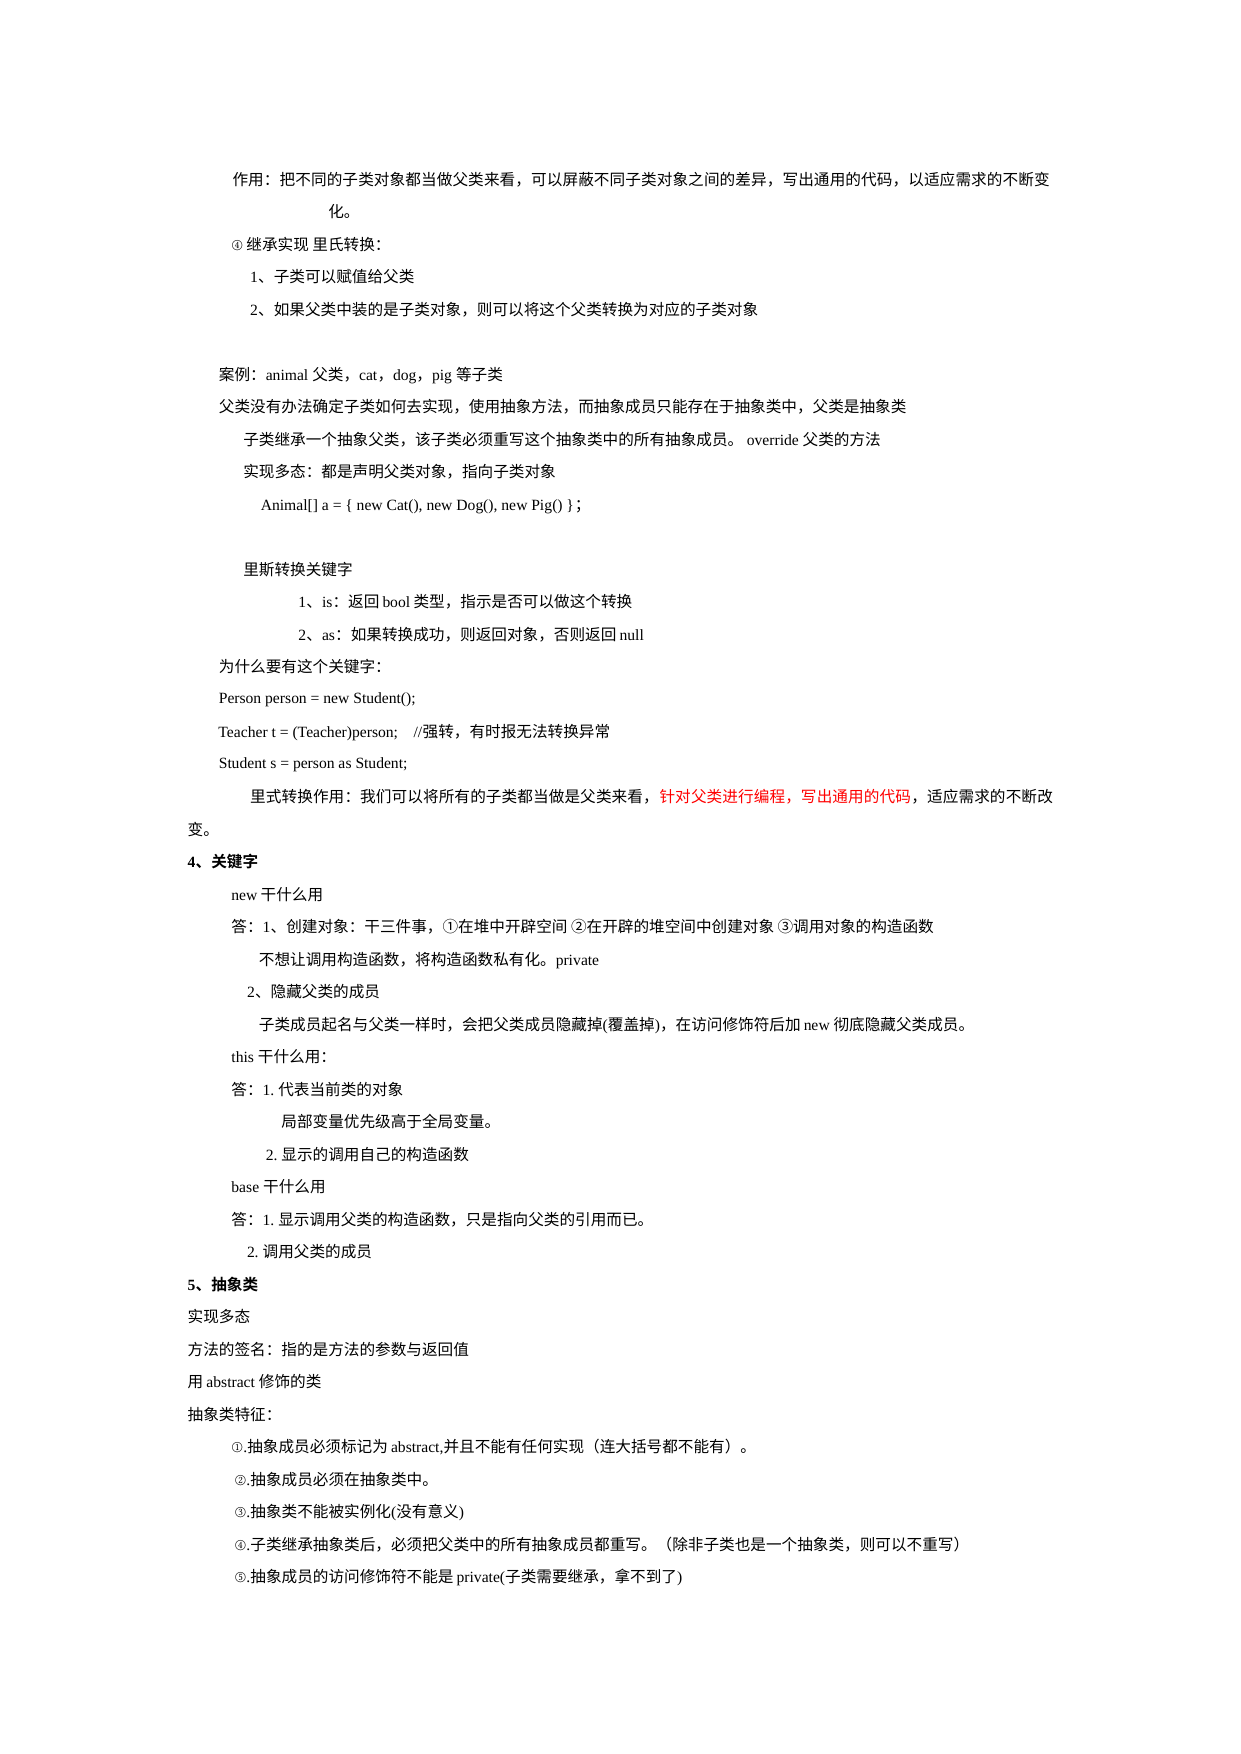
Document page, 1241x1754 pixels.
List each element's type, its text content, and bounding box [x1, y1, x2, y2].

text 为什么要有这个关键字： [187, 649, 1053, 682]
text ④.子类继承抽象类后，必须把父类中的所有抽象成员都重写。（除非子类也是一个抽象类，则可以不重写） [187, 1527, 1053, 1559]
text ②.抽象成员必须在抽象类中。 [187, 1462, 1053, 1494]
text 抽象类特征： [187, 1397, 1053, 1429]
text 父类没有办法确定子类如何去实现，使用抽象方法，而抽象成员只能存在于抽象类中，父类是抽象类 [187, 389, 1053, 422]
text 4、关键字 [187, 844, 1053, 877]
text ⑤.抽象成员的访问修饰符不能是private(子类需要继承，拿不到了) [187, 1559, 1053, 1592]
text base 干什么用 [187, 1169, 1053, 1202]
text ①.抽象成员必须标记为abstract,并且不能有任何实现（连大括号都不能有）。 [187, 1429, 1053, 1462]
text 2. 显示的调用自己的构造函数 [187, 1137, 1053, 1169]
text 答：1. 代表当前类的对象 [187, 1072, 1053, 1104]
text Student s = person as Student; [187, 747, 1053, 779]
text 实现多态：都是声明父类对象，指向子类对象 [187, 454, 1053, 487]
text ③.抽象类不能被实例化(没有意义) [187, 1494, 1053, 1527]
text 子类成员起名与父类一样时，会把父类成员隐藏掉(覆盖掉)，在访问修饰符后加new 彻底隐藏父类成员。 [187, 1007, 1053, 1039]
text 2. 调用父类的成员 [187, 1234, 1053, 1267]
text 作用：把不同的子类对象都当做父类来看，可以屏蔽不同子类对象之间的差异，写出通用的代码，以适应需求的不断变化。 [187, 162, 1053, 227]
text 答：1. 显示调用父类的构造函数，只是指向父类的引用而已。 [187, 1202, 1053, 1234]
text 答：1、创建对象：干三件事，①在堆中开辟空间 ②在开辟的堆空间中创建对象 ③调用对象的构造函数 [187, 909, 1053, 942]
text 2、隐藏父类的成员 [187, 974, 1053, 1007]
text 1、is：返回bool类型，指示是否可以做这个转换 [187, 584, 1053, 617]
text 不想让调用构造函数，将构造函数私有化。private [187, 942, 1053, 974]
text 局部变量优先级高于全局变量。 [187, 1104, 1053, 1137]
text new干什么用 [187, 877, 1053, 909]
text 1、子类可以赋值给父类 [187, 259, 1053, 292]
text 里式转换作用：我们可以将所有的子类都当做是父类来看，针对父类进行编程，写出通用的代码，适应需求的不断改变。 [187, 779, 1053, 844]
text 案例：animal 父类，cat，dog，pig 等子类 [187, 357, 1053, 389]
text Person person = new Student(); [187, 682, 1053, 714]
text Teacher t = (Teacher)person; //强转，有时报无法转换异常 [187, 714, 1053, 747]
text 方法的签名：指的是方法的参数与返回值 [187, 1332, 1053, 1364]
text ④继承实现 里氏转换： [187, 227, 1053, 259]
text 实现多态 [187, 1299, 1053, 1332]
text Animal[] a = { new Cat(), new Dog(), new Pig() }； [187, 487, 1053, 519]
text 子类继承一个抽象父类，该子类必须重写这个抽象类中的所有抽象成员。 override 父类的方法 [187, 422, 1053, 454]
text this 干什么用： [187, 1039, 1053, 1072]
text 用abstract 修饰的类 [187, 1364, 1053, 1397]
text 2、as：如果转换成功，则返回对象，否则返回null [187, 617, 1053, 649]
text 2、如果父类中装的是子类对象，则可以将这个父类转换为对应的子类对象 [187, 292, 1053, 324]
text 5、抽象类 [187, 1267, 1053, 1299]
text 里斯转换关键字 [187, 552, 1053, 584]
